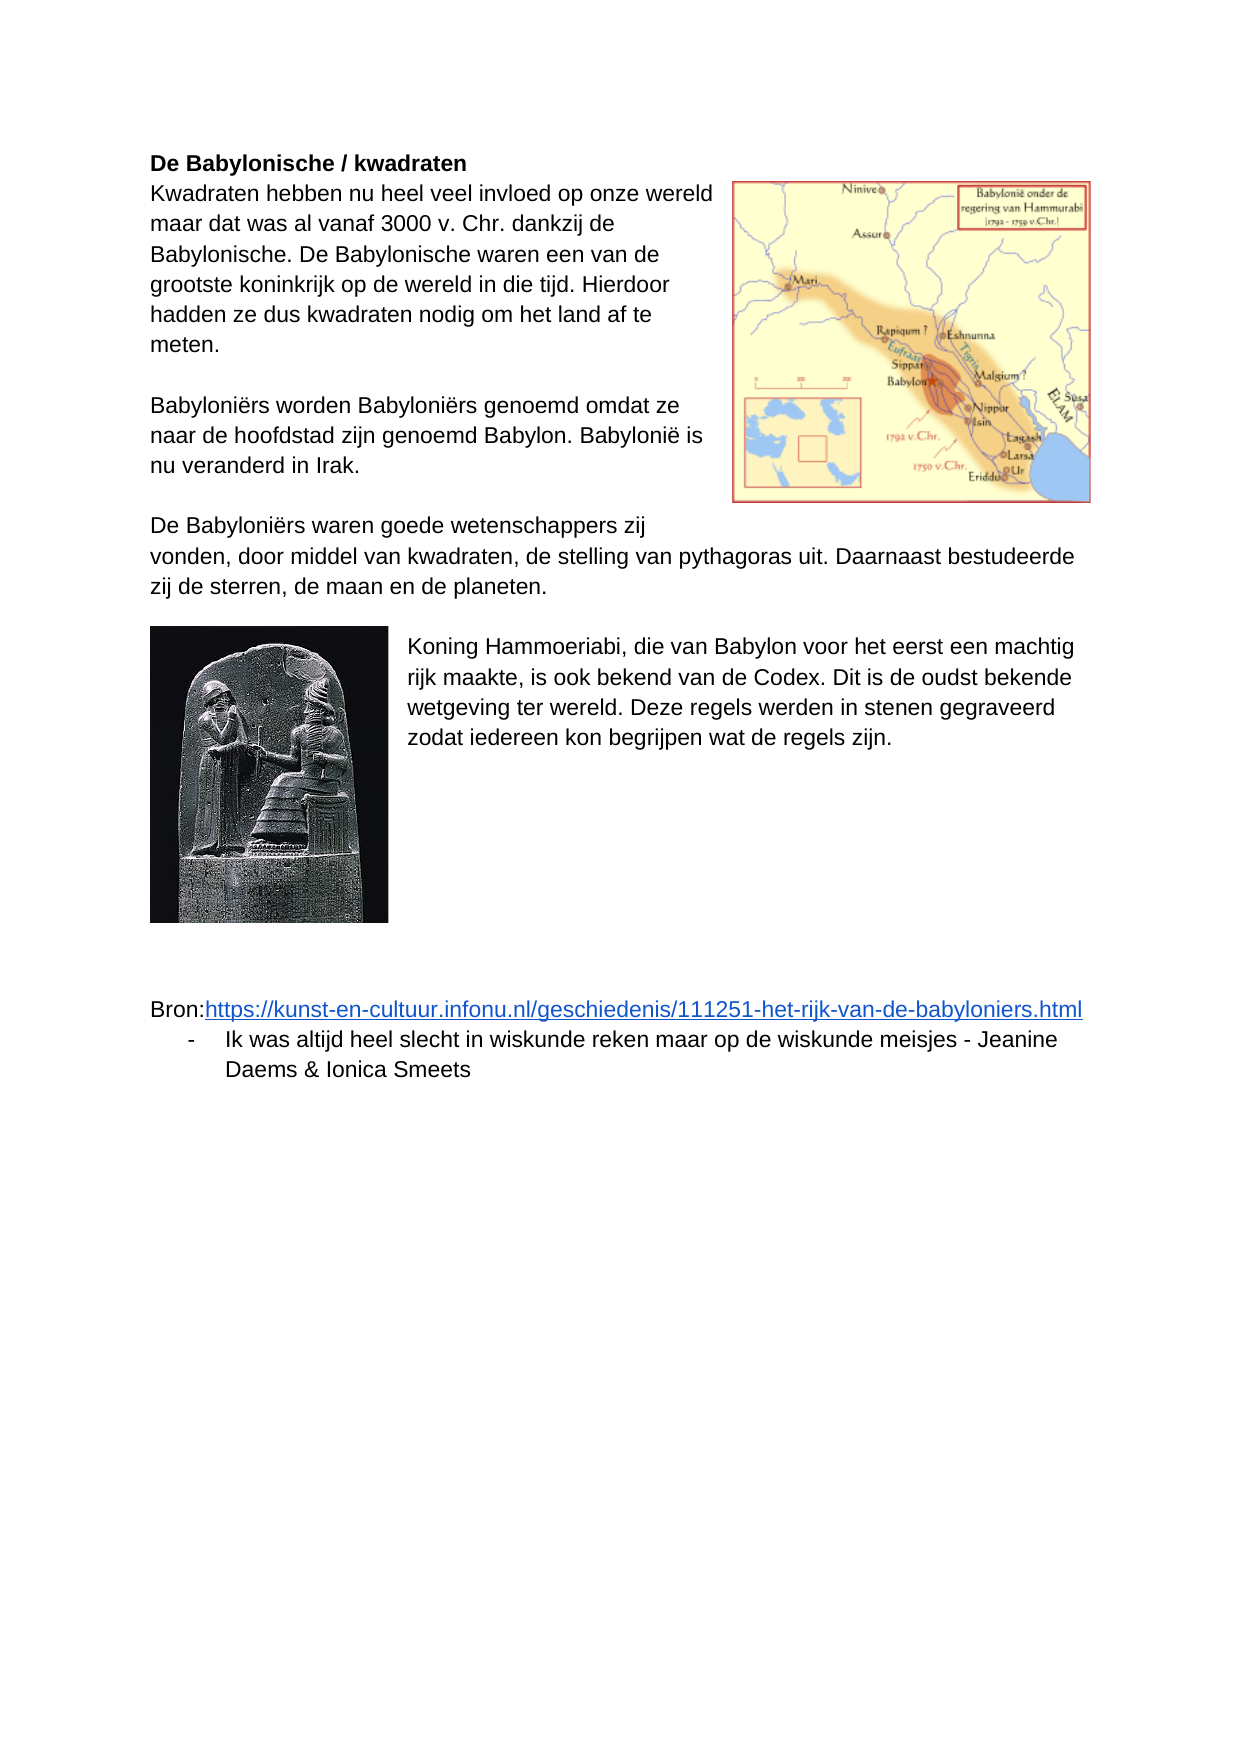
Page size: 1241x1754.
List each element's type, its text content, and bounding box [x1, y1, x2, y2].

picture [150, 626, 389, 923]
text De Babylonische / kwadraten [150, 150, 1090, 176]
text Kwadraten hebben nu heel veel invloed op onze wereld maar dat was al vanaf 3000 v. Chr. dankzij de Babylonische. De Babylonische waren een van de grootste koninkrijk op de wereld in die tijd. Hierdoor hadden ze dus kwadraten nodig om het land af te meten. [150, 180, 1090, 358]
list Ik was altijd heel slecht in wiskunde reken maar op de wiskunde meisjes - Jeanine Daems & Ionica Smeets [187, 1026, 1090, 1083]
text Babyloniërs worden Babyloniërs genoemd omdat ze naar de hoofdstad zijn genoemd Babylon. Babylonië is nu veranderd in Irak. [150, 392, 732, 478]
text De Babyloniërs waren goede wetenschappers zij vonden, door middel van kwadraten, de stelling van pythagoras uit. Daarnaast bestudeerde zij de sterren, de maan en de planeten. [150, 512, 1090, 599]
picture [732, 181, 1091, 503]
text Koning Hammoeriabi, die van Babylon voor het eerst een machtig rijk maakte, is ook bekend van de Codex. Dit is de oudst bekende wetgeving ter wereld. Deze regels werden in stenen gegraveerd zodat iedereen kon begrijpen wat de regels zijn. [389, 633, 1090, 750]
text Bron:https://kunst-en-cultuur.infonu.nl/geschiedenis/111251-het-rijk-van-de-babyloniers.html [150, 996, 1090, 1022]
